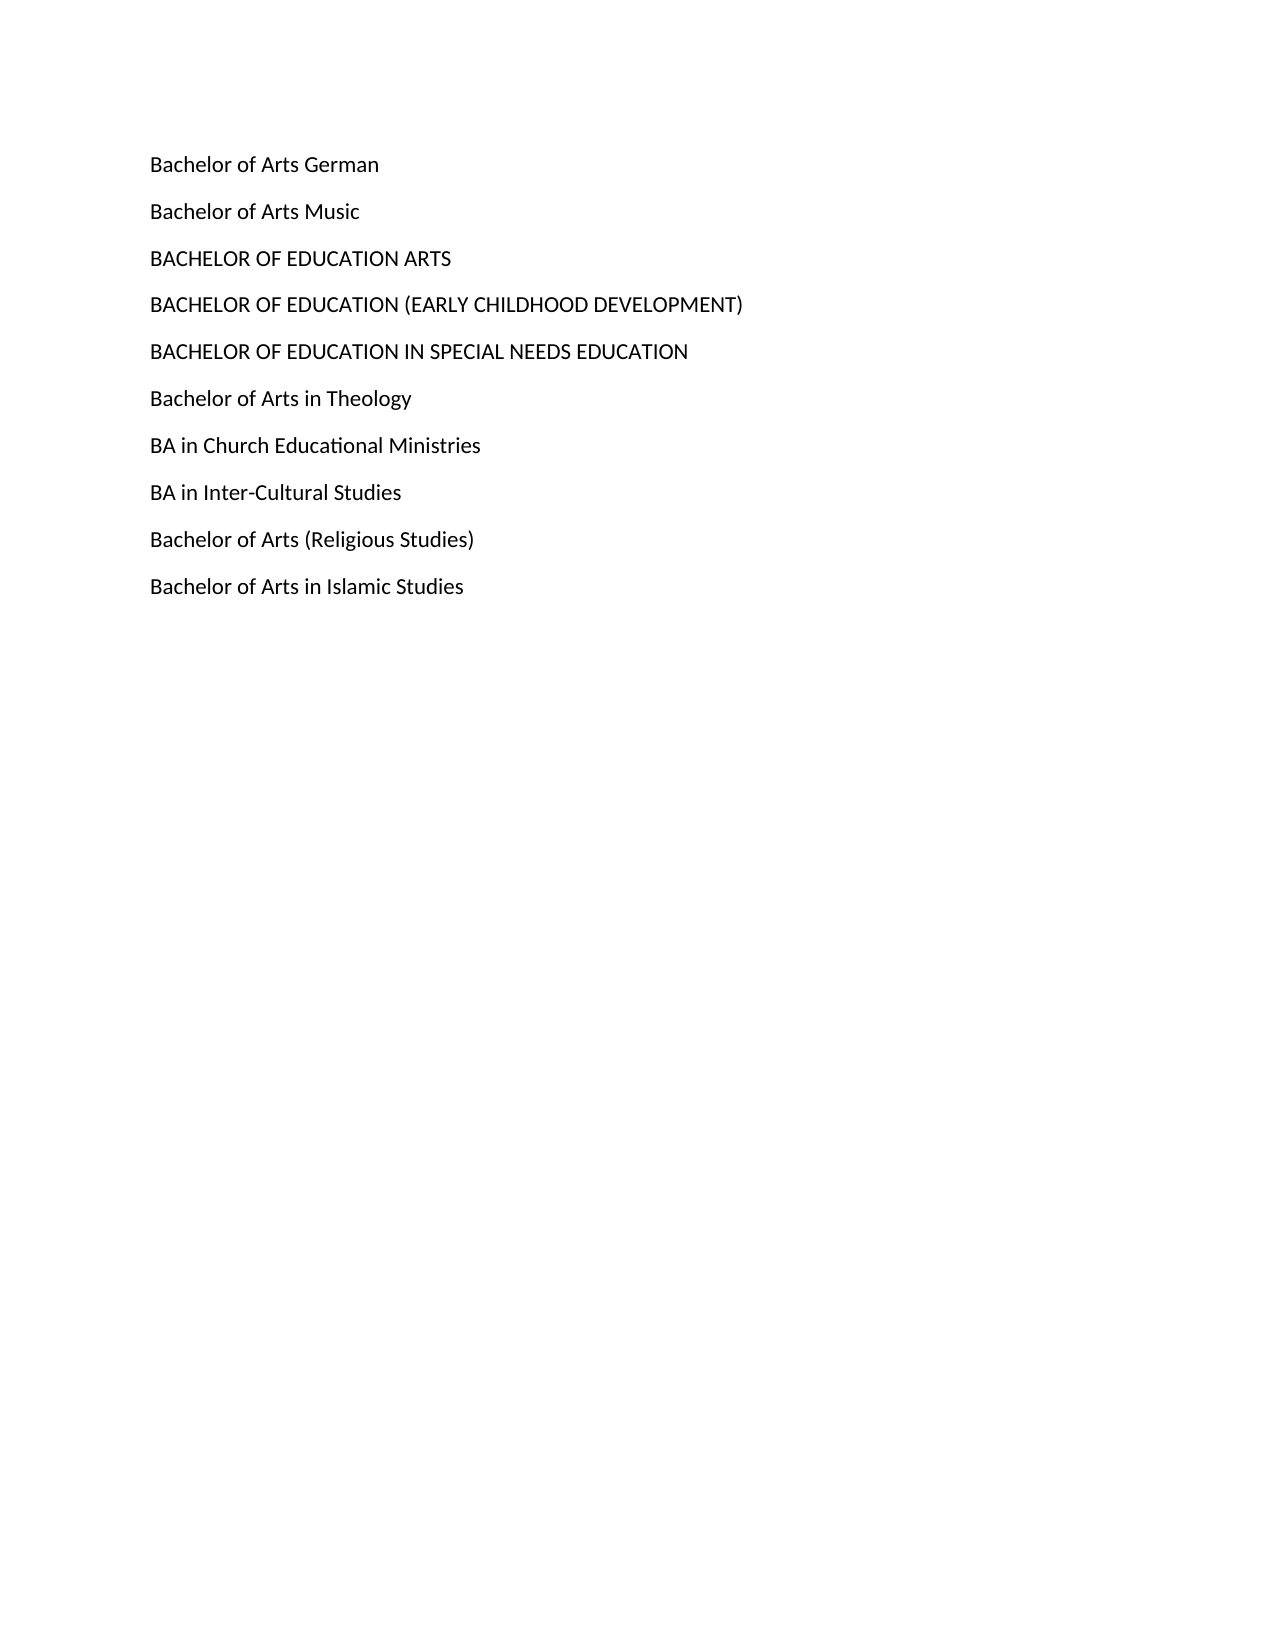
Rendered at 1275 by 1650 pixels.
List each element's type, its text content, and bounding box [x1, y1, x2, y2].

text Bachelor of Arts in Theology [150, 384, 1125, 412]
text BACHELOR OF EDUCATION (EARLY CHILDHOOD DEVELOPMENT) [150, 291, 1125, 319]
text Bachelor of Arts German [150, 150, 1125, 178]
text BA in Church Educational Ministries [150, 431, 1125, 459]
text BACHELOR OF EDUCATION IN SPECIAL NEEDS EDUCATION [150, 337, 1125, 366]
text Bachelor of Arts Music [150, 197, 1125, 225]
text Bachelor of Arts (Religious Studies) [150, 525, 1125, 553]
text BA in Inter-Cultural Studies [150, 478, 1125, 506]
text BACHELOR OF EDUCATION ARTS [150, 244, 1125, 272]
text Bachelor of Arts in Islamic Studies [150, 572, 1125, 600]
